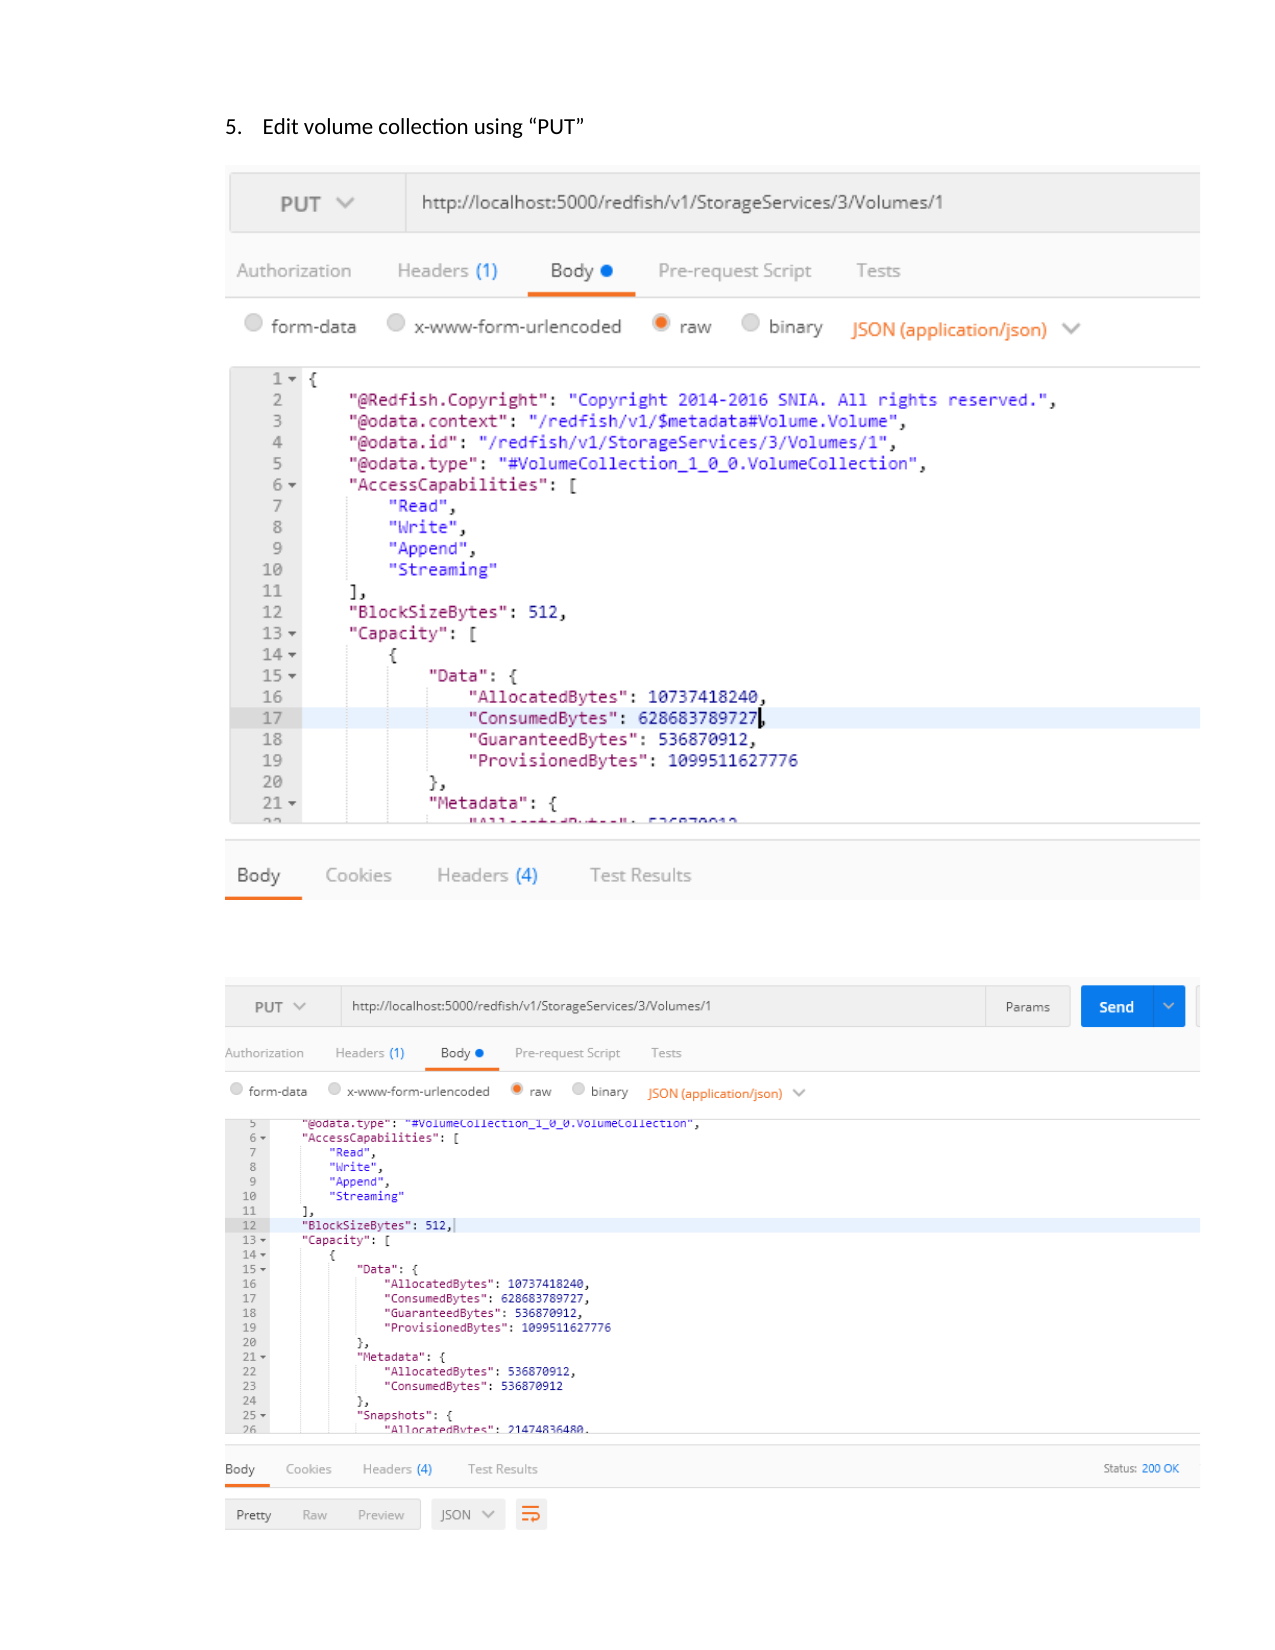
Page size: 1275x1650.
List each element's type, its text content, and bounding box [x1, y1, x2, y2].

picture [225, 977, 1200, 1533]
list Edit volume collection using “PUT” [225, 112, 1125, 141]
picture [225, 165, 1200, 900]
